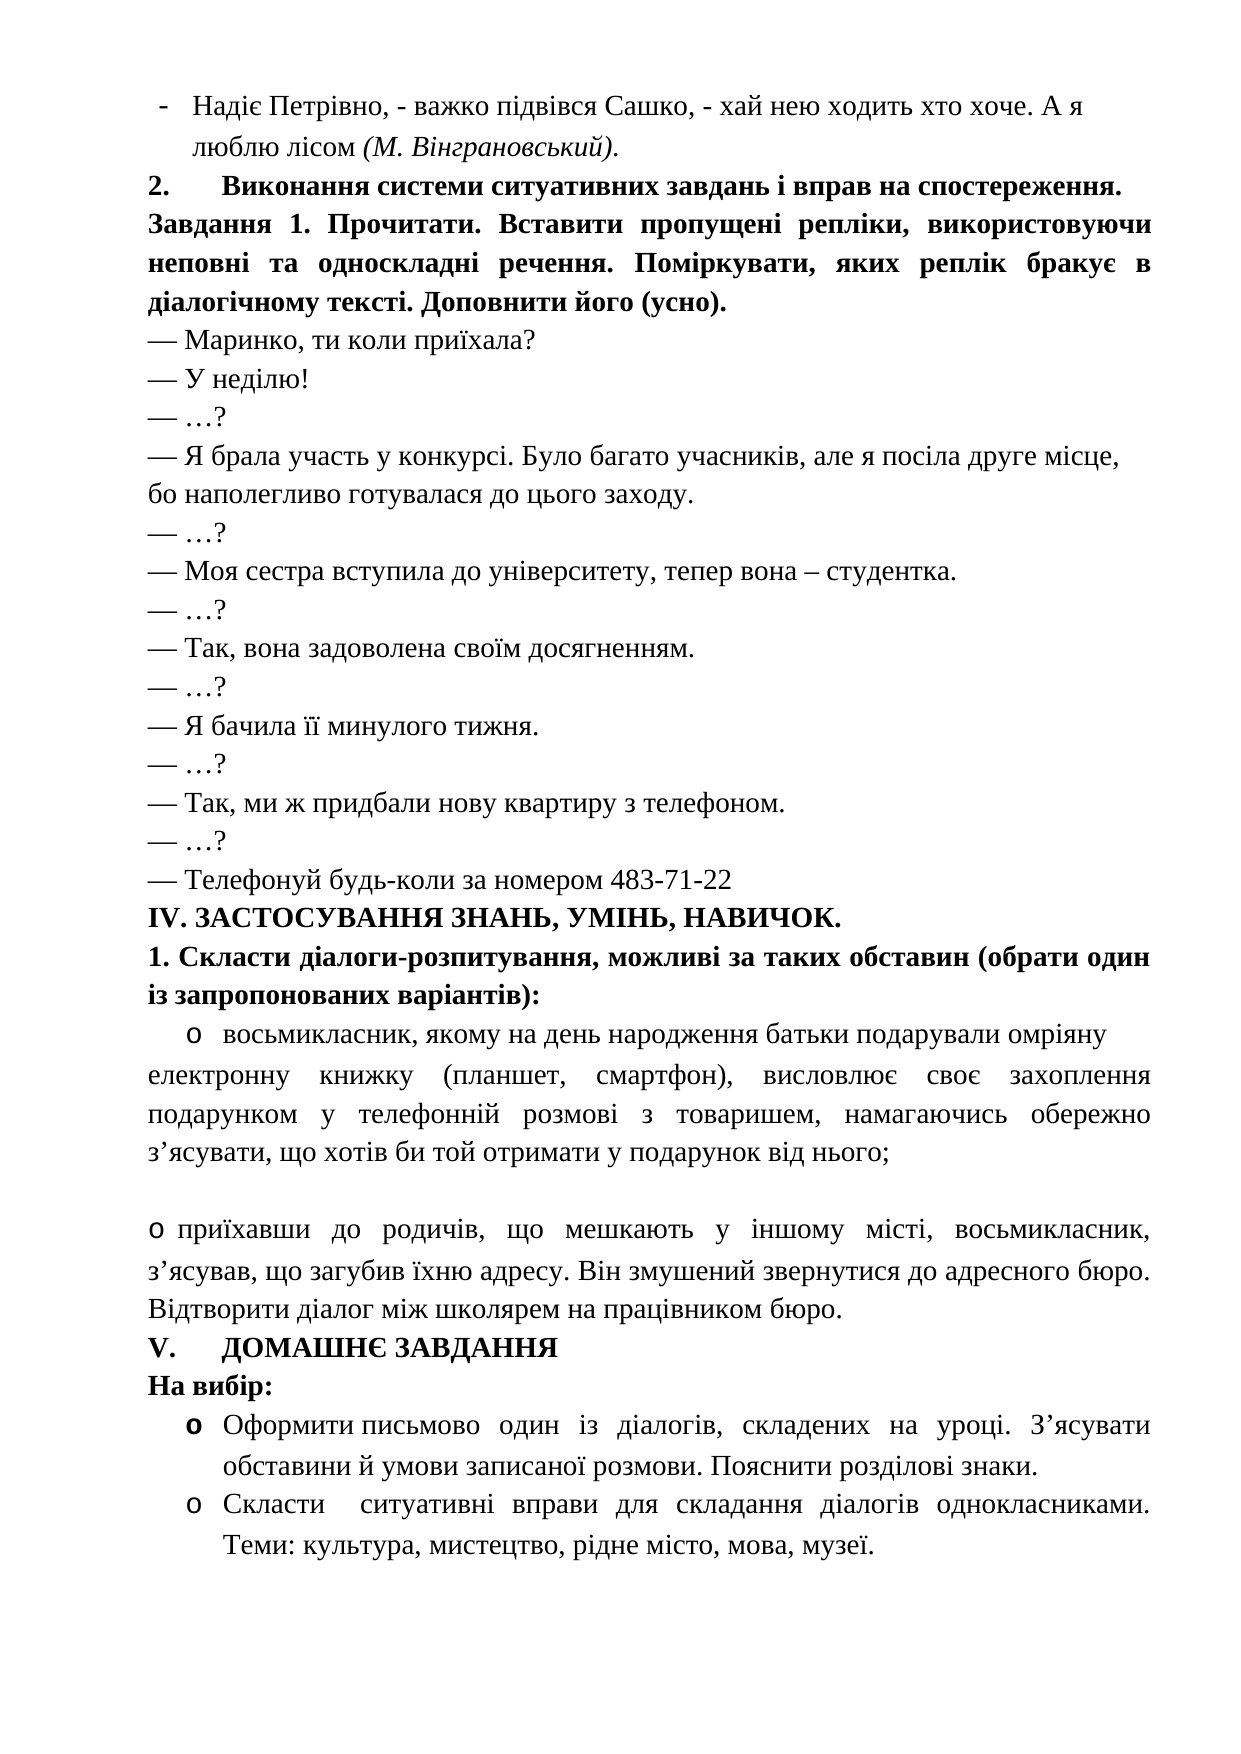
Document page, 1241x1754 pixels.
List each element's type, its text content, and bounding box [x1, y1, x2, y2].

text — Телефонуй будь-коли за номером 483-71-22 [148, 862, 1152, 895]
text — …? [148, 823, 1152, 857]
text — Так, вона задоволена своїм досягненням. [148, 631, 1152, 664]
list 1. Скласти діалоги-розпитування, можливі за таких обставин (обрати один із запропонованих варіантів): [148, 939, 1152, 1011]
text — Моя сестра вступила до університету, тепер вона – студентка. [148, 553, 1152, 587]
text — …? [148, 746, 1152, 780]
text — …? [148, 592, 1152, 626]
list Оформити письмово один із діалогів, складених на уроці. З’ясувати обставини й умови записаної розмови. Пояснити розділові знаки. [185, 1407, 1152, 1481]
text На вибір: [148, 1368, 1152, 1402]
text — …? [148, 399, 1152, 433]
text — Я бачила її минулого тижня. [148, 708, 1152, 741]
list приїхавши до родичів, що мешкають у іншому місті, восьмикласник, з’ясував, що загубив їхню адресу. Він змушений звернутися до адресного бюро. Відтворити діалог між школярем на працівником бюро. [148, 1212, 1152, 1325]
list Скласти ситуативні вправи для складання діалогів однокласниками. Теми: культура, мистецтво, рідне місто, мова, музеї. [185, 1486, 1152, 1561]
text V. ДОМАШНЄ ЗАВДАННЯ [148, 1330, 1152, 1363]
text електронну книжку (планшет, смартфон), висловлює своє захоплення подарунком у телефонній розмові з товаришем, намагаючись обережно з’ясувати, що хотів би той отримати у подарунок від нього; [148, 1057, 1152, 1168]
list Надіє Петрівно, - важко підвівся Сашко, - хай нею ходить хто хоче. А я люблю лісом (М. Вінграновський). [154, 88, 1152, 163]
text — …? [148, 669, 1152, 703]
text — У неділю! [148, 361, 1152, 394]
text Завдання 1. Прочитати. Вставити пропущені репліки, використовуючи неповні та односкладні речення. Поміркувати, яких реплік бракує в діалогічному тексті. Доповнити його (усно). [148, 207, 1152, 317]
text — Я брала участь у конкурсі. Було багато учасників, але я посіла друге місце, бо наполегливо готувалася до цього заходу. [148, 438, 1152, 510]
list Виконання системи ситуативних завдань і вправ на спостереження. [148, 168, 1152, 202]
text — Маринко, ти коли приїхала? [148, 322, 1152, 356]
text — …? [148, 515, 1152, 548]
text ІV. ЗАСТОСУВАННЯ ЗНАНЬ, УМІНЬ, НАВИЧОК. [148, 900, 1152, 934]
list восьмикласник, якому на день народження батьки подарували омріяну [185, 1016, 1152, 1052]
text — Так, ми ж придбали нову квартиру з телефоном. [148, 785, 1152, 818]
